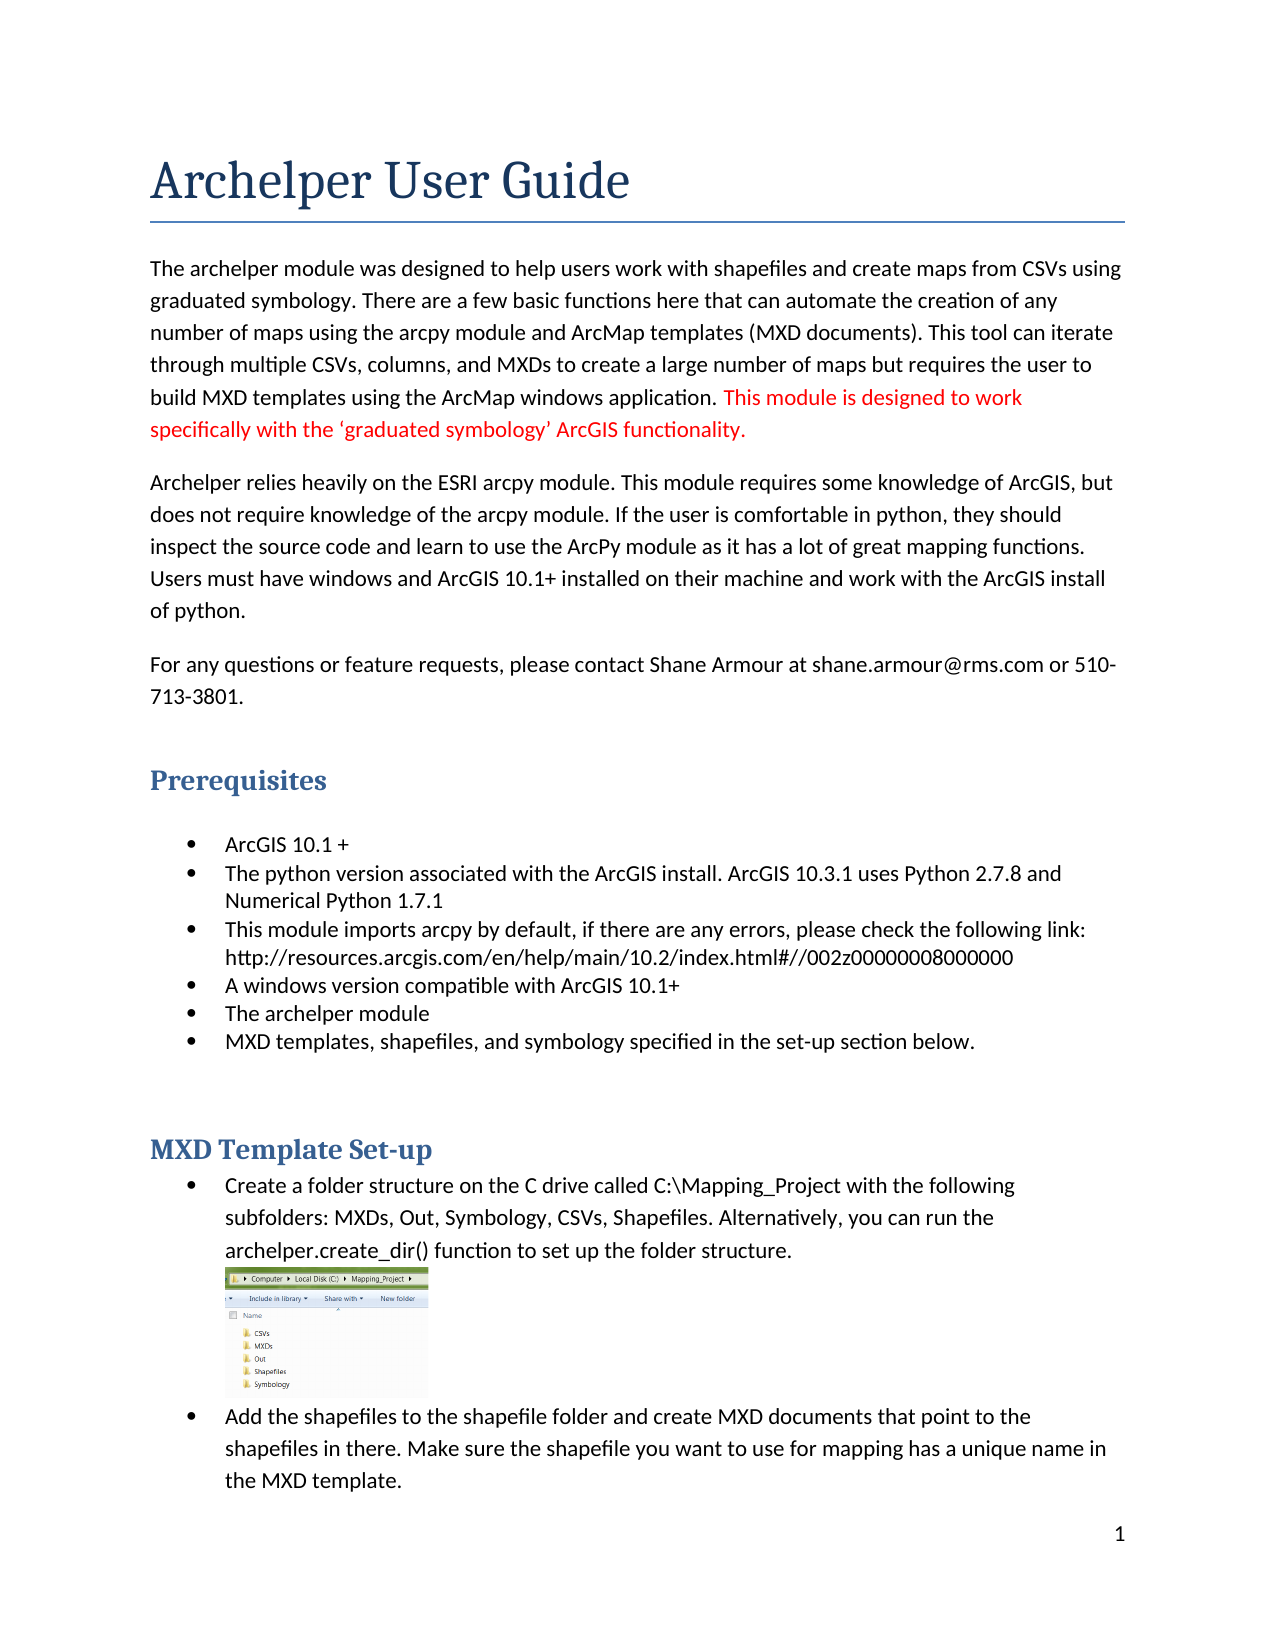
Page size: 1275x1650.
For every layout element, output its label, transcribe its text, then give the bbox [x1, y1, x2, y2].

subtitle MXD Template Set-up [150, 1133, 1125, 1166]
list This module imports arcpy by default, if there are any errors, please check the following link: http://resources.arcgis.com/en/help/main/10.2/index.html#//002z00000008000000 [187, 915, 1125, 971]
list The python version associated with the ArcGIS install. ArcGIS 10.3.1 uses Python 2.7.8 and Numerical Python 1.7.1 [187, 859, 1125, 915]
subtitle Prerequisites [150, 764, 1125, 798]
list MXD templates, shapefiles, and symbology specified in the set-up section below. [187, 1027, 1125, 1055]
list ArcGIS 10.1 + [187, 831, 1125, 859]
list A windows version compatible with ArcGIS 10.1+ [187, 971, 1125, 999]
title Archelper User Guide [150, 150, 1125, 221]
picture [225, 1267, 429, 1398]
text The archelper module was designed to help users work with shapefiles and create maps from CSVs using graduated symbology. There are a few basic functions here that can automate the creation of any number of maps using the arcpy module and ArcMap templates (MXD documents). This tool can iterate through multiple CSVs, columns, and MXDs to create a large number of maps but requires the user to build MXD templates using the ArcMap windows application. This module is designed to work specifically with the ‘graduated symbology’ ArcGIS functionality. [150, 254, 1125, 443]
list The archelper module [187, 999, 1125, 1027]
list Create a folder structure on the C drive called C:\Mapping_Project with the following subfolders: MXDs, Out, Symbology, CSVs, Shapefiles. Alternatively, you can run the archelper.create_dir() function to set up the folder structure. [187, 1171, 1125, 1264]
list Add the shapefiles to the shapefile folder and create MXD documents that point to the shapefiles in there. Make sure the shapefile you want to use for mapping has a unique name in the MXD template. [187, 1402, 1125, 1494]
text Archelper relies heavily on the ESRI arcpy module. This module requires some knowledge of ArcGIS, but does not require knowledge of the arcpy module. If the user is comfortable in python, they should inspect the source code and learn to use the ArcPy module as it has a lot of great mapping functions. Users must have windows and ArcGIS 10.1+ installed on their machine and work with the ArcGIS install of python. [150, 468, 1125, 625]
text For any questions or feature requests, please contact Shane Armour at shane.armour@rms.com or 510-713-3801. [150, 650, 1125, 710]
